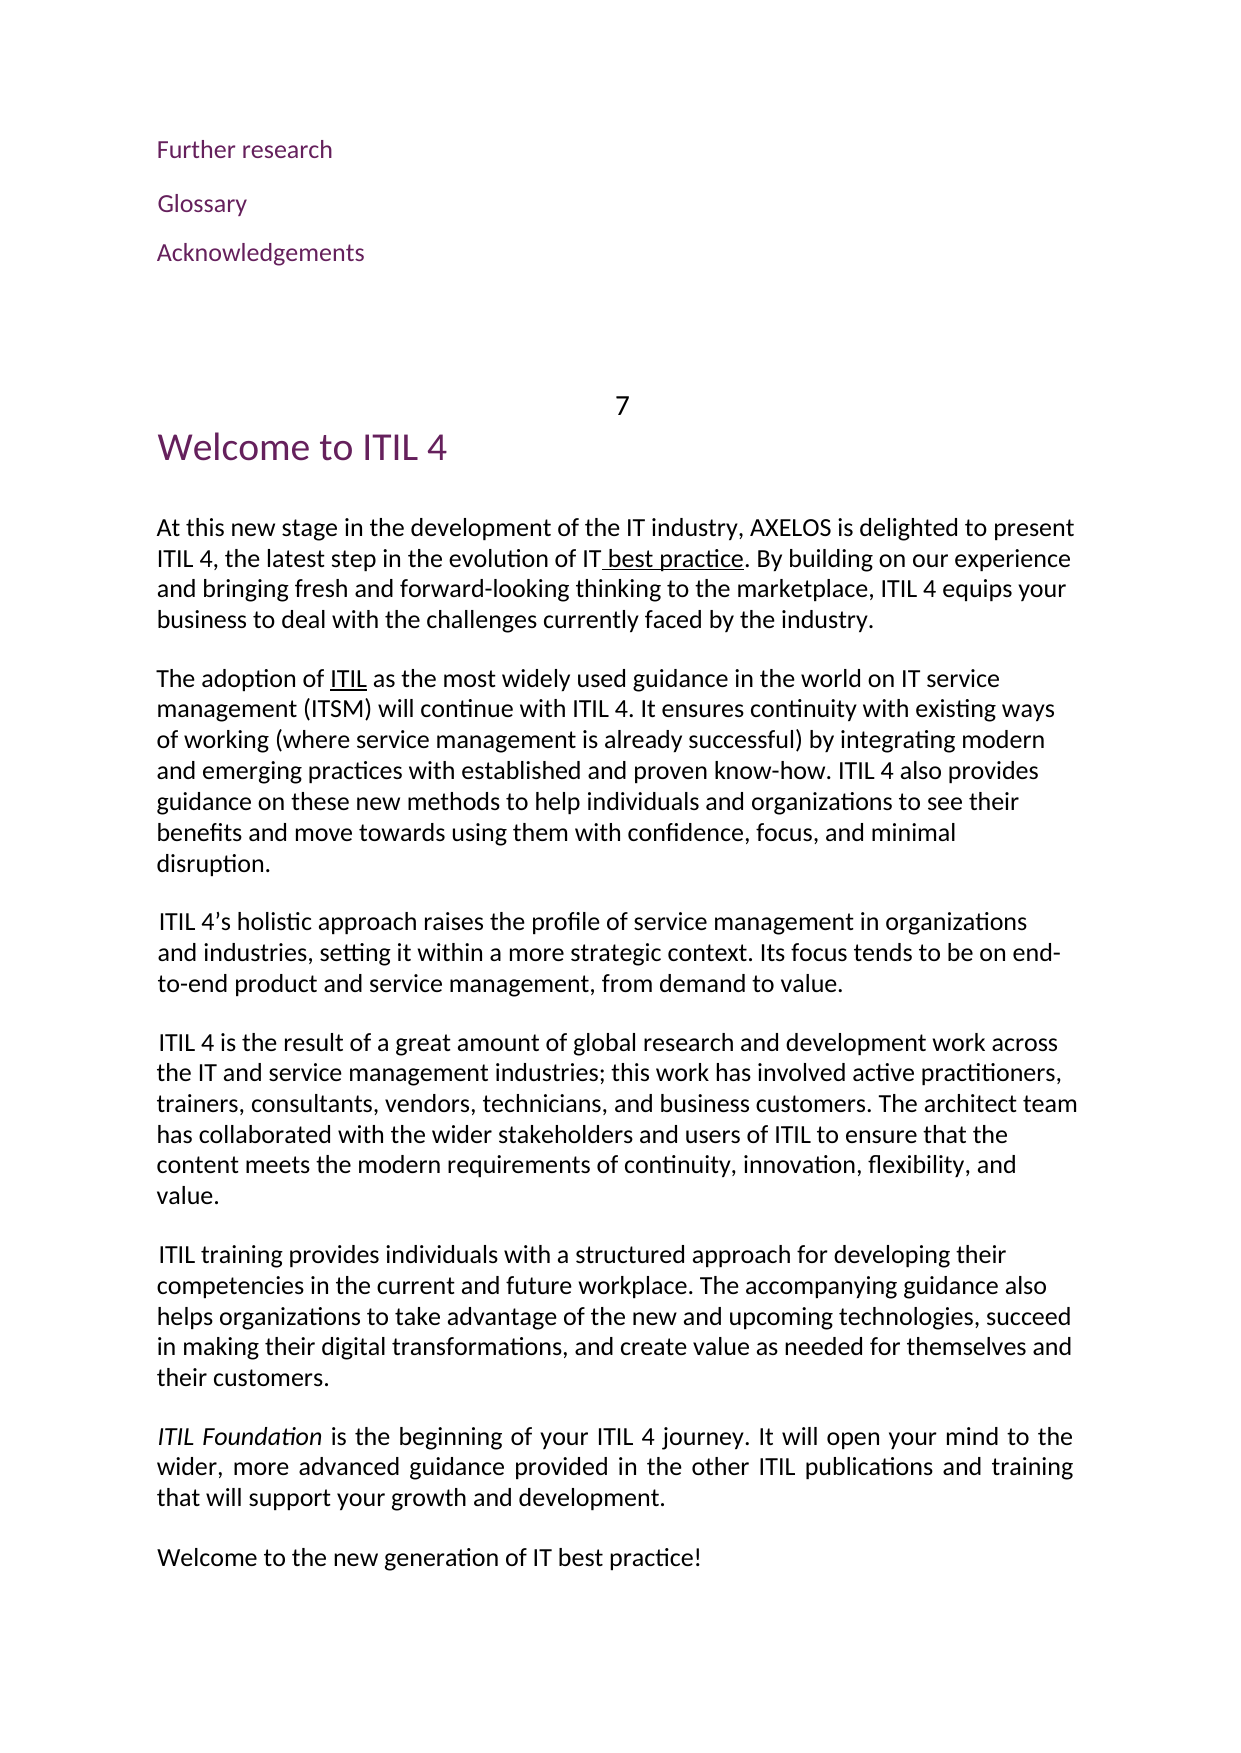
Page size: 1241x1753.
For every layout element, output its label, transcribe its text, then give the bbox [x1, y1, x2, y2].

text Glossary [157, 187, 1089, 219]
text ITIL Foundation is the beginning of your ITIL 4 journey. It will open your mind to the wider, more advanced guidance provided in the other ITIL publications and training that will support your growth and development. [157, 1421, 1075, 1513]
text 7 [156, 387, 1089, 422]
text ITIL 4 is the result of a great amount of global research and development work across the IT and service management industries; this work has involved active practitioners, trainers, consultants, vendors, technicians, and business customers. The architect team has collaborated with the wider stakeholders and users of ITIL to ensure that the content meets the modern requirements of continuity, innovation, flexibility, and value. [156, 1026, 1084, 1211]
text Welcome to the new generation of IT best practice! [157, 1541, 1089, 1573]
text Acknowledgements [157, 237, 1089, 268]
text ITIL 4’s holistic approach raises the profile of service management in organizations and industries, setting it within a more strategic context. Its focus tends to be on end-to-end product and service management, from demand to value. [157, 906, 1063, 999]
text The adoption of ITIL as the most widely used guidance in the world on IT service management (ITSM) will continue with ITIL 4. It ensures continuity with existing ways of working (where service management is already successful) by integrating modern and emerging practices with established and proven know-how. ITIL 4 also provides guidance on these new methods to help individuals and organizations to see their benefits and move towards using them with confidence, focus, and minimal disruption. [156, 663, 1071, 878]
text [157, 133, 591, 165]
text Welcome to ITIL 4 [157, 422, 1089, 471]
text ITIL training provides individuals with a structured approach for developing their competencies in the current and future workplace. The accompanying guidance also helps organizations to take advantage of the new and upcoming technologies, succeed in making their digital transformations, and create value as needed for themselves and their customers. [157, 1239, 1087, 1393]
text At this new stage in the development of the IT industry, AXELOS is delighted to present ITIL 4, the latest step in the evolution of IT best practice. By building on our experience and bringing fresh and forward-looking thinking to the marketplace, ITIL 4 equips your business to deal with the challenges currently faced by the industry. [156, 512, 1078, 635]
